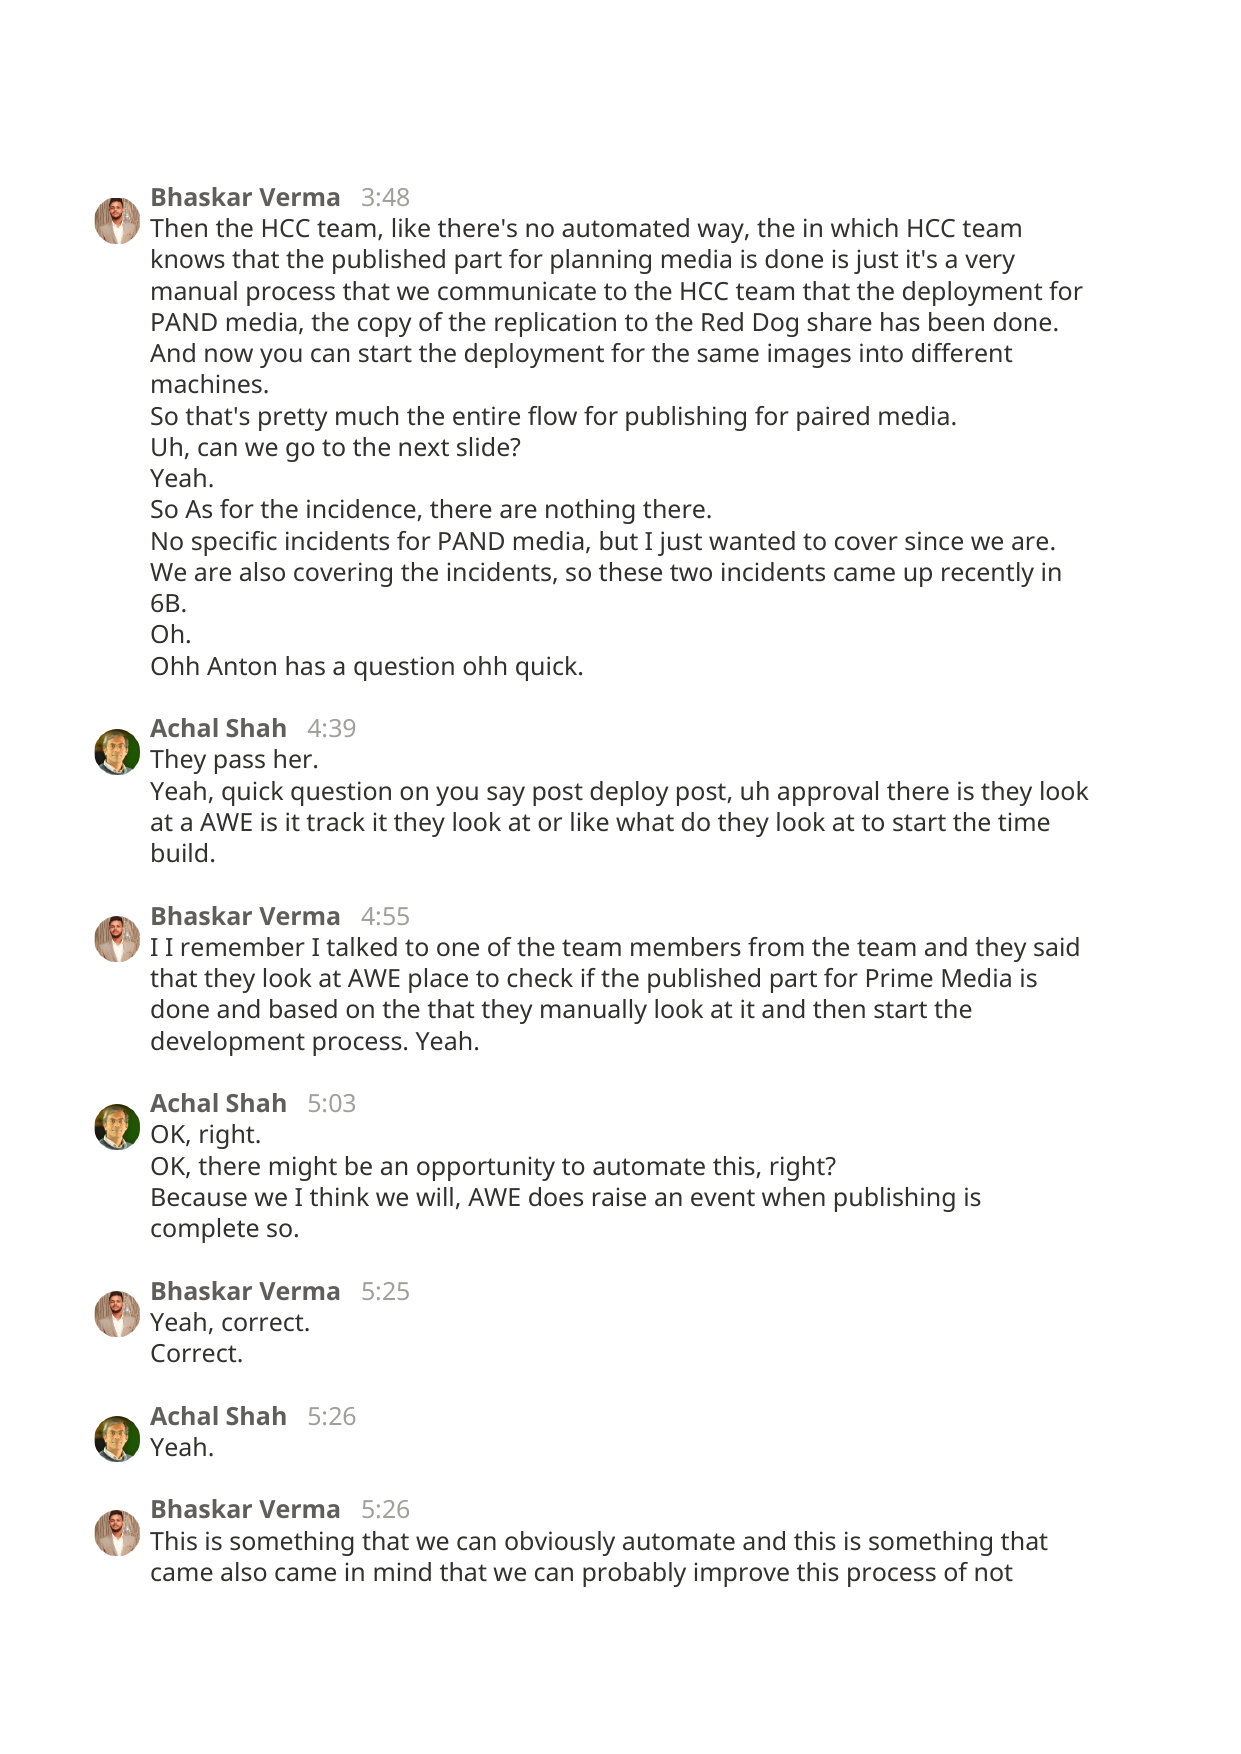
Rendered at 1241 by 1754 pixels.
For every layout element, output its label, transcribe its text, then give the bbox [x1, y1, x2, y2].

text Bhaskar Verma 4:55 I I remember I talked to one of the team members from the team and they said that they look at AWE place to check if the published part for Prime Media is done and based on the that they manually look at it and then start the development process. Yeah. [150, 869, 1090, 1056]
text Bhaskar Verma 5:25 Yeah, correct. Correct. [150, 1244, 1090, 1369]
text Bhaskar Verma 3:48 Then the HCC team, like there's no automated way, the in which HCC team knows that the published part for planning media is done is just it's a very manual process that we communicate to the HCC team that the deployment for PAND media, the copy of the replication to the Red Dog share has been done. And now you can start the deployment for the same images into different machines. So that's pretty much the entire flow for publishing for paired media. Uh, can we go to the next slide? Yeah. So As for the incidence, there are nothing there. No specific incidents for PAND media, but I just wanted to cover since we are. We are also covering the incidents, so these two incidents came up recently in 6B. Oh. Ohh Anton has a question ohh quick. [150, 150, 1090, 681]
text Achal Shah 5:03 OK, right. OK, there might be an opportunity to automate this, right? Because we I think we will, AWE does raise an event when publishing is complete so. [150, 1056, 1090, 1244]
text Achal Shah 5:26 Yeah. [150, 1369, 1090, 1462]
picture [94, 916, 140, 962]
picture [94, 729, 140, 775]
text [150, 1462, 1090, 1587]
picture [94, 1510, 140, 1556]
picture [94, 198, 140, 244]
picture [94, 1416, 140, 1462]
picture [94, 1291, 140, 1337]
text Achal Shah 4:39 They pass her. Yeah, quick question on you say post deploy post, uh approval there is they look at a AWE is it track it they look at or like what do they look at to start the time build. [150, 681, 1090, 869]
picture [94, 1104, 140, 1150]
